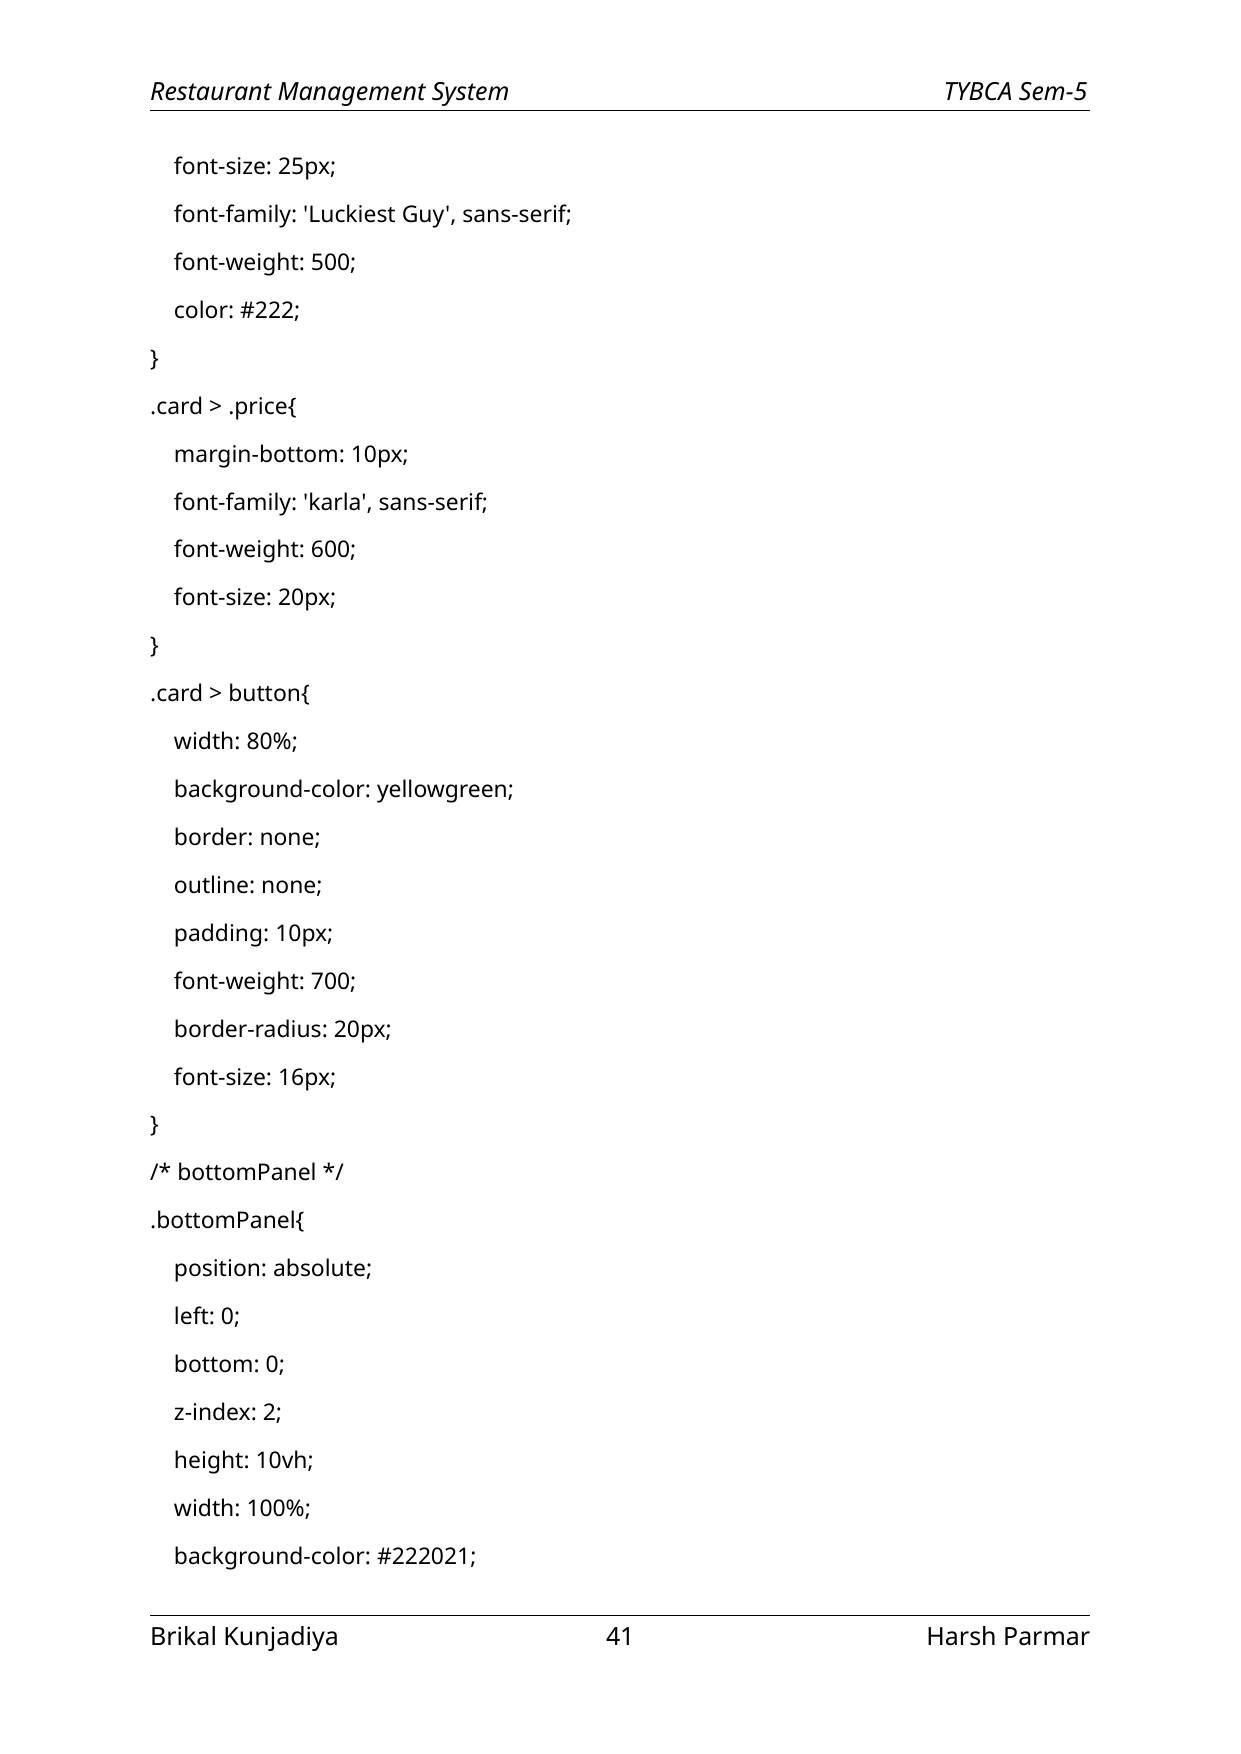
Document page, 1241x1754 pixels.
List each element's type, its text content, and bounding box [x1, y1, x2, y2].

text background-color: #222021; [150, 1539, 1090, 1571]
text height: 10vh; [150, 1444, 1090, 1475]
text position: absolute; [150, 1252, 1090, 1283]
text left: 0; [150, 1300, 1090, 1331]
text font-size: 25px; [150, 150, 1090, 181]
text } [150, 629, 1090, 660]
text font-family: 'karla', sans-serif; [150, 485, 1090, 517]
text padding: 10px; [150, 917, 1090, 948]
text } [150, 342, 1090, 373]
text border-radius: 20px; [150, 1012, 1090, 1044]
text bottom: 0; [150, 1348, 1090, 1379]
text width: 100%; [150, 1492, 1090, 1523]
text font-weight: 500; [150, 246, 1090, 277]
text .card > button{ [150, 677, 1090, 708]
text width: 80%; [150, 725, 1090, 756]
text outline: none; [150, 869, 1090, 900]
text background-color: yellowgreen; [150, 773, 1090, 804]
text font-family: 'Luckiest Guy', sans-serif; [150, 198, 1090, 229]
text font-weight: 700; [150, 964, 1090, 996]
text /* bottomPanel */ [150, 1156, 1090, 1187]
text color: #222; [150, 294, 1090, 325]
text .card > .price{ [150, 389, 1090, 421]
text z-index: 2; [150, 1396, 1090, 1427]
text border: none; [150, 821, 1090, 852]
text font-size: 20px; [150, 581, 1090, 612]
text } [150, 1108, 1090, 1139]
text margin-bottom: 10px; [150, 437, 1090, 469]
text .bottomPanel{ [150, 1204, 1090, 1235]
text font-size: 16px; [150, 1060, 1090, 1092]
text font-weight: 600; [150, 533, 1090, 564]
